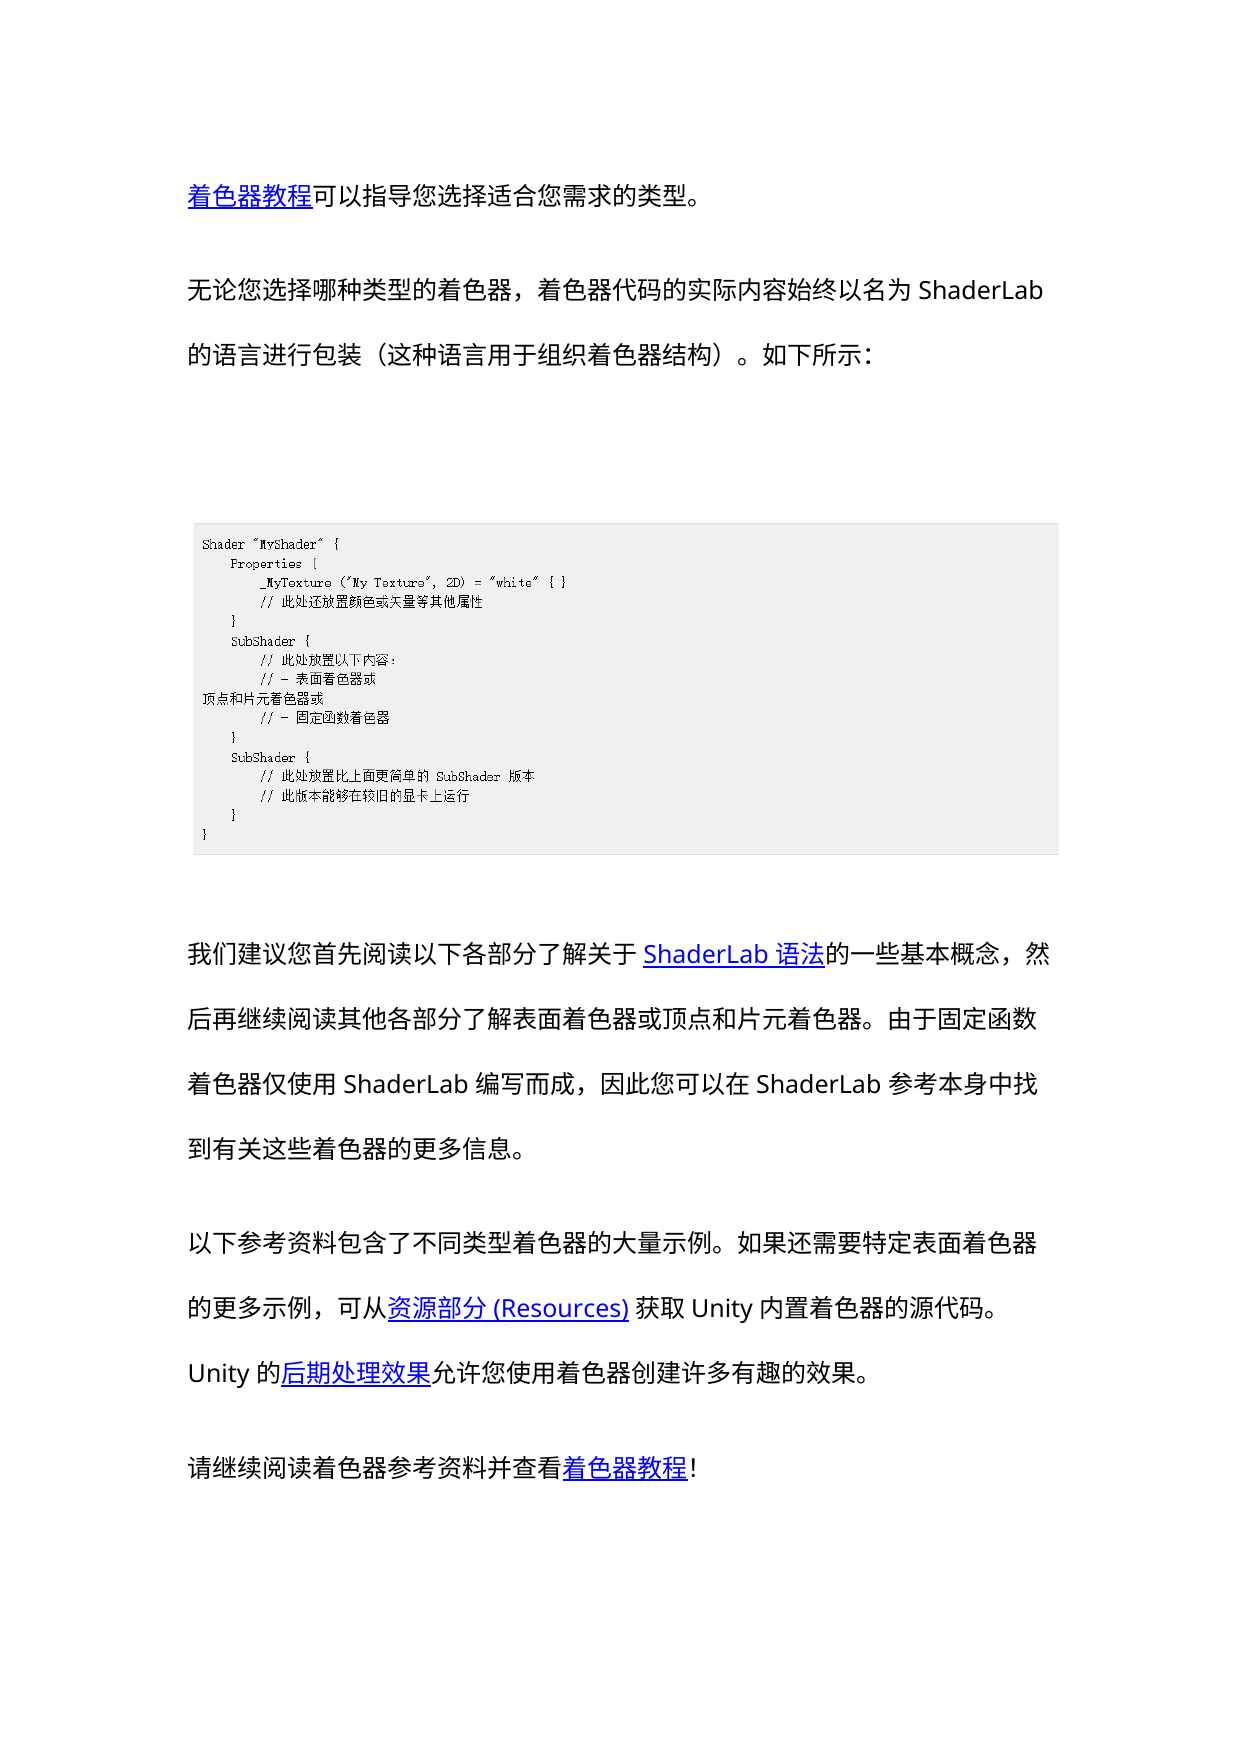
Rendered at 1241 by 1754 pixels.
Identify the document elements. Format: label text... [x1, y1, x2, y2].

picture [193, 523, 1059, 857]
text 着色器教程可以指导您选择适合您需求的类型。 [187, 162, 1053, 227]
text 无论您选择哪种类型的着色器，着色器代码的实际内容始终以名为 ShaderLab 的语言进行包装（这种语言用于组织着色器结构）。如下所示： [187, 256, 1053, 386]
text 以下参考资料包含了不同类型着色器的大量示例。如果还需要特定表面着色器的更多示例，可从资源部分 (Resources) 获取 Unity 内置着色器的源代码。Unity 的后期处理效果允许您使用着色器创建许多有趣的效果。 [187, 1209, 1053, 1404]
text 请继续阅读着色器参考资料并查看着色器教程！ [187, 1434, 1053, 1499]
